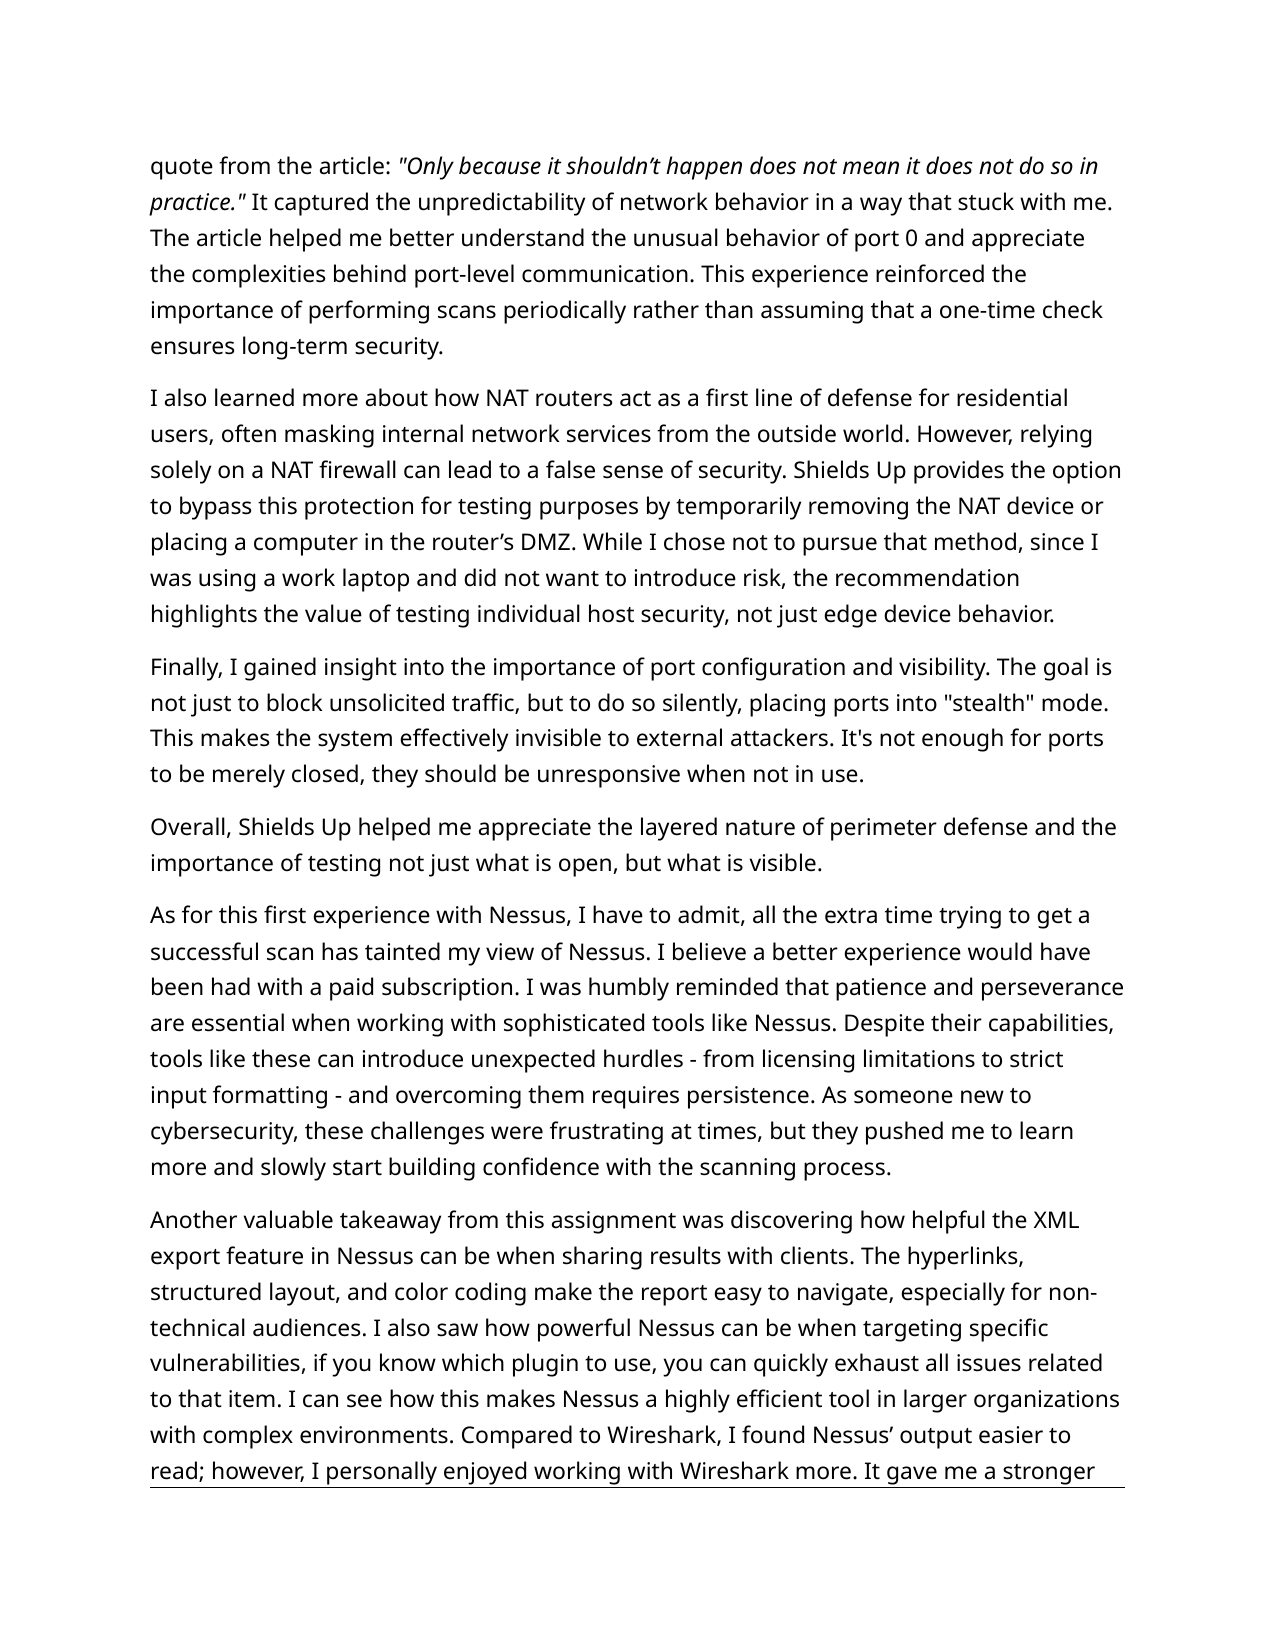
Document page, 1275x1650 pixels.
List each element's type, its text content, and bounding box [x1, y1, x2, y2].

text Finally, I gained insight into the importance of port configuration and visibility. The goal is not just to block unsolicited traffic, but to do so silently, placing ports into "stealth" mode. This makes the system effectively invisible to external attackers. It's not enough for ports to be merely closed, they should be unresponsive when not in use. [150, 651, 1125, 789]
text As for this first experience with Nessus, I have to admit, all the extra time trying to get a successful scan has tainted my view of Nessus. I believe a better experience would have been had with a paid subscription. I was humbly reminded that patience and perseverance are essential when working with sophisticated tools like Nessus. Despite their capabilities, tools like these can introduce unexpected hurdles - from licensing limitations to strict input formatting - and overcoming them requires persistence. As someone new to cybersecurity, these challenges were frustrating at times, but they pushed me to learn more and slowly start building confidence with the scanning process. [150, 899, 1125, 1182]
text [150, 1204, 1125, 1487]
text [150, 150, 1125, 361]
text Overall, Shields Up helped me appreciate the layered nature of perimeter defense and the importance of testing not just what is open, but what is visible. [150, 811, 1125, 878]
text I also learned more about how NAT routers act as a first line of defense for residential users, often masking internal network services from the outside world. However, relying solely on a NAT firewall can lead to a false sense of security. Shields Up provides the option to bypass this protection for testing purposes by temporarily removing the NAT device or placing a computer in the router’s DMZ. While I chose not to pursue that method, since I was using a work laptop and did not want to introduce risk, the recommendation highlights the value of testing individual host security, not just edge device behavior. [150, 382, 1125, 629]
